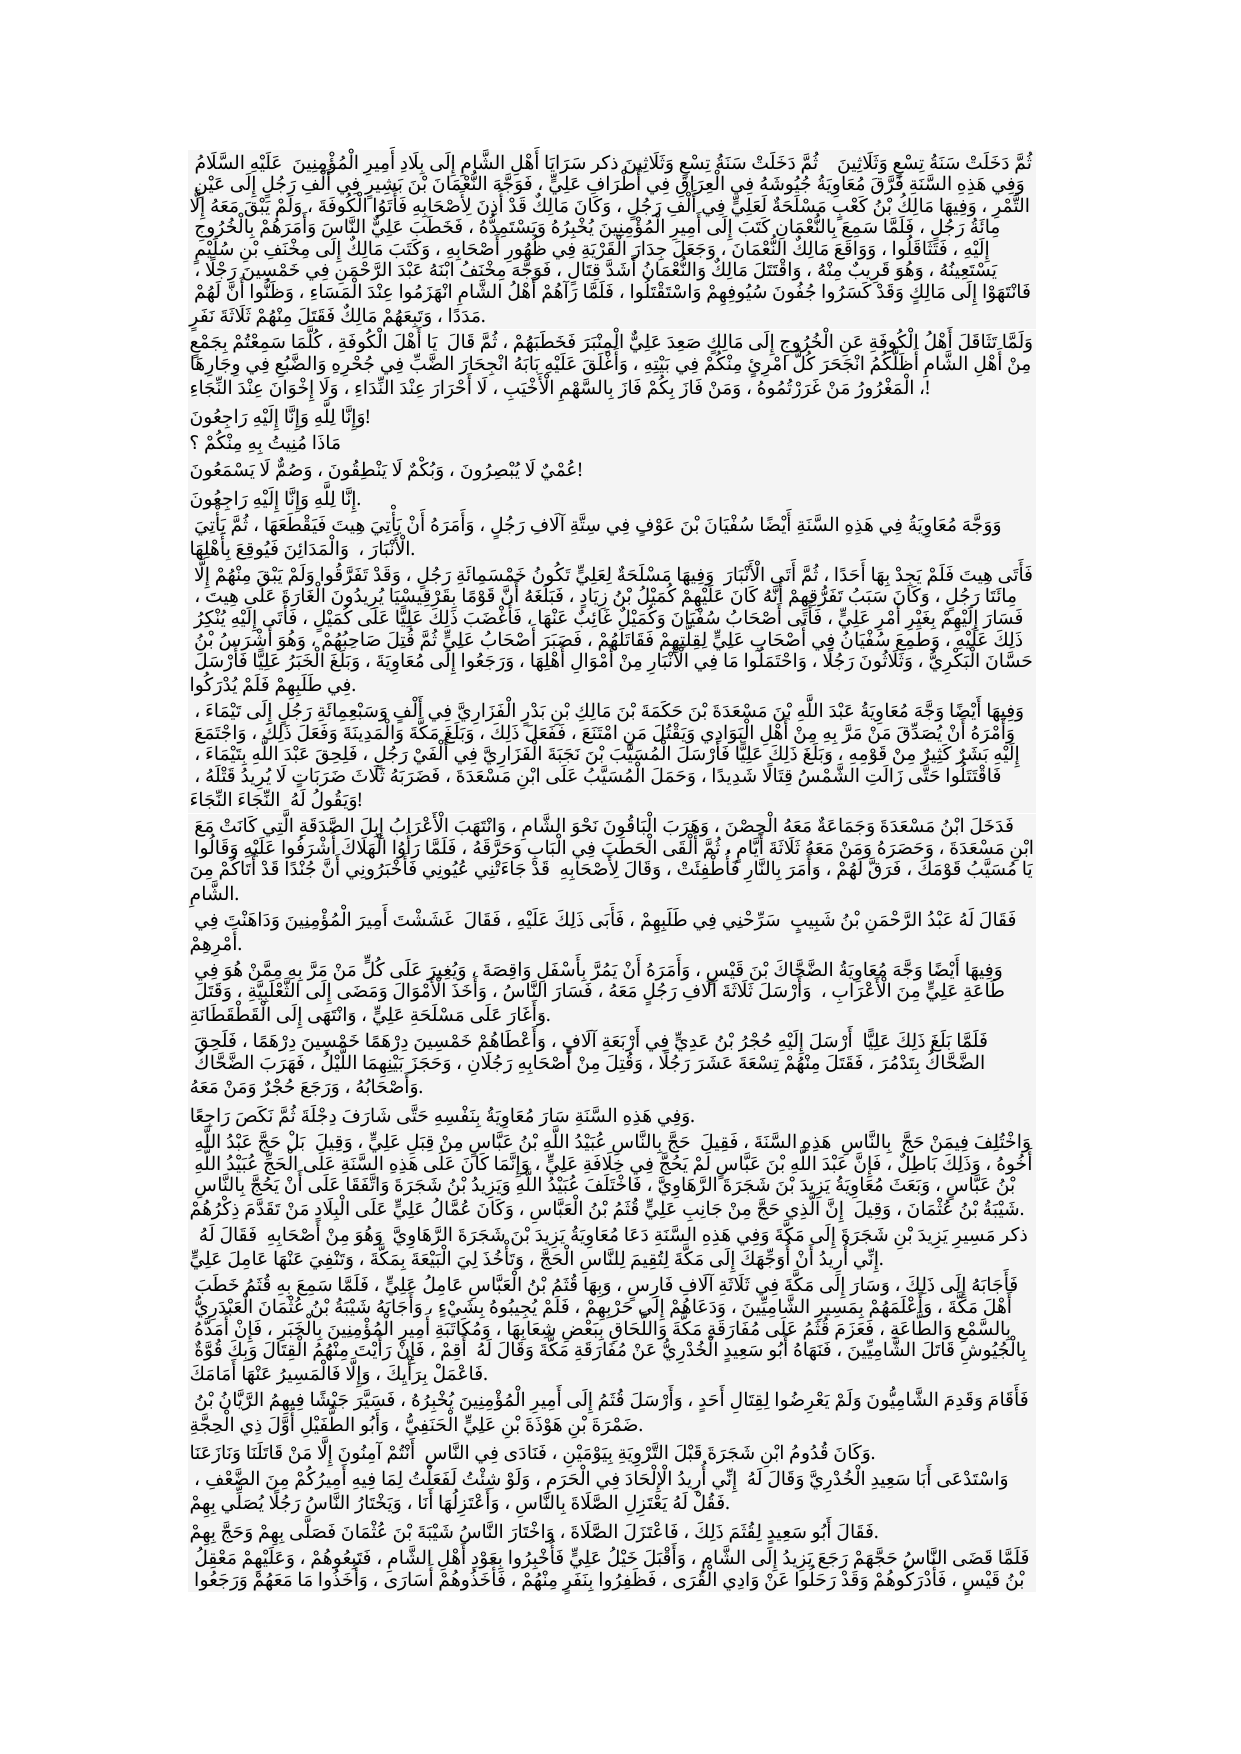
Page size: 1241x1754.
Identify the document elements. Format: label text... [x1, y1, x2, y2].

table_cell إِنَّا لِلَّهِ وَإِنَّا إِلَيْهِ رَاجِعُونَ. [188, 483, 1036, 512]
table_cell ذكر مَسِيرِ يَزِيدَ بْنِ شَجَرَةَ إِلَى مَكَّةَ وَفِي هَذِهِ السَّنَةِ دَعَا مُعَاوِيَةُ يَزِيدَ بْنَ شَجَرَةَ الرَّهَاوِيَّ وَهُوَ مِنْ أَصْحَابِهِ فَقَالَ لَهُ إِنِّي أُرِيدُ أَنْ أُوَجِّهَكَ إِلَى مَكَّةَ لِتُقِيمَ لِلنَّاسِ الْحَجَّ ، وَتَأْخُذَ لِيَ الْبَيْعَةَ بِمَكَّةَ ، وَتَنْفِيَ عَنْهَا عَامِلَ عَلِيٍّ. [188, 1223, 1036, 1273]
table_cell مَاذَا مُنِيتُ بِهِ مِنْكُمْ ؟ [188, 430, 1036, 455]
table_cell عُمْيٌ لَا يُبْصِرُونَ ، وَبُكْمٌ لَا يَنْطِقُونَ ، وَصُمٌّ لَا يَسْمَعُونَ! [188, 455, 1036, 483]
table_cell وَفِيهَا أَيْضًا وَجَّهَ مُعَاوِيَةُ الضَّحَّاكَ بْنَ قَيْسٍ ، وَأَمَرَهُ أَنْ يَمُرَّ بِأَسْفَلِ وَاقِصَةَ ، وَيُغِيرَ عَلَى كُلٍّ مَنْ مَرَّ بِهِ مِمَّنْ هُوَ فِي طَاعَةِ عَلِيٍّ مِنَ الْأَعْرَابِ ، وَأَرْسَلَ ثَلَاثَةَ آلَافِ رَجُلٍ مَعَهُ ، فَسَارَ النَّاسُ ، وَأَخَذَ الْأَمْوَالَ وَمَضَى إِلَى الثَّعْلَبِيَّةِ ، وَقَتَلَ وَأَغَارَ عَلَى مَسْلَحَةِ عَلِيٍّ ، وَانْتَهَى إِلَى الْقَطْقَطَانَةِ. [188, 957, 1036, 1029]
table_cell فَدَخَلَ ابْنُ مَسْعَدَةَ وَجَمَاعَةٌ مَعَهُ الْحِصْنَ ، وَهَرَبَ الْبَاقُونَ نَحْوَ الشَّامِ ، وَانْتَهَبَ الْأَعْرَابُ إِبِلَ الصَّدَقَةِ الَّتِي كَانَتْ مَعَ ابْنِ مَسْعَدَةَ ، وَحَصَرَهُ وَمَنْ مَعَهُ ثَلَاثَةَ أَيَّامٍ ، ثُمَّ أَلْقَى الْحَطَبَ فِي الْبَابِ وَحَرَّقَهُ ، فَلَمَّا رَأَوُا الْهَلَاكَ أَشْرَفُوا عَلَيْهِ وَقَالُوا يَا مُسَيَّبُ قَوْمَكَ ، فَرَقَّ لَهُمْ ، وَأَمَرَ بِالنَّارِ فَأُطْفِئَتْ ، وَقَالَ لِأَصْحَابِهِ قَدْ جَاءَتْنِي عُيُونِي فَأَخْبَرُونِي أَنَّ جُنْدًا قَدْ أَتَاكُمْ مِنَ الشَّامِ. [188, 814, 1036, 907]
table_cell وَكَانَ قُدُومُ ابْنِ شَجَرَةَ قَبْلَ التَّرْوِيَةِ بِيَوْمَيْنِ ، فَنَادَى فِي النَّاسِ أَنْتُمْ آمِنُونَ إِلَّا مَنْ قَاتَلَنَا وَنَازَعَنَا. [188, 1438, 1036, 1467]
table_cell فَلَمَّا بَلَغَ ذَلِكَ عَلِيًّا أَرْسَلَ إِلَيْهِ حُجْرُ بْنُ عَدِيٍّ فِي أَرْبَعَةِ آلَافٍ ، وَأَعْطَاهُمْ خَمْسِينَ دِرْهَمًا خَمْسِينَ دِرْهَمًا ، فَلَحِقَ الضَّحَّاكُ بِتَدْمُرَ ، فَقَتَلَ مِنْهُمْ تِسْعَةَ عَشَرَ رَجُلًا ، وَقُتِلَ مِنْ أَصْحَابِهِ رَجُلَانِ ، وَحَجَزَ بَيْنِهِمَا اللَّيْلُ ، فَهَرَبَ الضَّحَّاكُ وَأَصْحَابُهُ ، وَرَجَعَ حُجْرٌ وَمَنْ مَعَهُ. [188, 1029, 1036, 1101]
table_cell وَاسْتَدْعَى أَبَا سَعِيدِ الْخُدْرِيَّ وَقَالَ لَهُ إِنِّي أُرِيدُ الْإِلْحَادَ فِي الْحَرَمِ ، وَلَوْ شِئْتُ لَفَعَلْتُ لِمَا فِيهِ أَمِيرُكُمْ مِنَ الضَّعْفِ ، فَقُلْ لَهُ يَعْتَزِلِ الصَّلَاةَ بِالنَّاسِ ، وَأَعْتَزِلُهَا أَنَا ، وَيَخْتَارُ النَّاسُ رَجُلًا يُصَلِّي بِهِمْ. [188, 1467, 1036, 1517]
table_cell وَوَجَّهَ مُعَاوِيَةُ فِي هَذِهِ السَّنَةِ أَيْضًا سُفْيَانَ بْنَ عَوْفٍ فِي سِتَّةِ آلَافِ رَجُلٍ ، وَأَمَرَهُ أَنْ يَأْتِيَ هِيتَ فَيَقْطَعَهَا ، ثُمَّ يَأْتِيَ الْأَنْبَارَ ، وَالْمَدَائِنَ فَيُوقِعَ بِأَهْلِهَا. [188, 512, 1036, 562]
table_cell فَقَالَ أَبُو سَعِيدٍ لِقُثَمَ ذَلِكَ ، فَاعْتَزَلَ الصَّلَاةَ ، وَاخْتَارَ النَّاسُ شَيْبَةَ بْنَ عُثْمَانَ فَصَلَّى بِهِمْ وَحَجَّ بِهِمْ. [188, 1517, 1036, 1545]
table_cell فَأَجَابَهُ إِلَى ذَلِكَ ، وَسَارَ إِلَى مَكَّةَ فِي ثَلَاثَةِ آلَافِ فَارِسٍ ، وَبِهَا قُثَمُ بْنُ الْعَبَّاسِ عَامِلُ عَلِيٍّ ، فَلَمَّا سَمِعَ بِهِ قُثَمُ خَطَبَ أَهْلَ مَكَّةَ ، وَأَعْلَمَهُمْ بِمَسِيرِ الشَّامِيِّينَ ، وَدَعَاهُمْ إِلَى حَرْبِهِمْ ، فَلَمْ يُجِيبُوهُ بِشَيْءٍ ، وَأَجَابَهُ شَيْبَةُ بْنُ عُثْمَانَ الْعَبْدَرِيُّ بِالسَّمْعِ وَالطَّاعَةِ ، فَعَزَمَ قُثَمُ عَلَى مُفَارَقَةِ مَكَّةَ وَاللَّحَاقِ بِبَعْضِ شِعَابِهَا ، وَمُكَاتَبَةِ أَمِيرِ الْمُؤْمِنِينَ بِالْخَبَرِ ، فَإِنْ أَمَدَّهُ بِالْجُيُوشِ قَاتَلَ الشَّامِيِّينَ ، فَنَهَاهُ أَبُو سَعِيدٍ الْخُدْرِيُّ عَنْ مُفَارَقَةِ مَكَّةَ وَقَالَ لَهُ أَقِمْ ، فَإِنْ رَأَيْتَ مِنْهُمُ الْقِتَالَ وَبِكَ قُوَّةٌ فَاعْمَلْ بِرَأْيِكَ ، وَإِلَّا فَالْمَسِيرُ عَنْهَا أَمَامَكَ. [188, 1273, 1036, 1388]
table_cell وَفِيهَا أَيْضًا وَجَّهَ مُعَاوِيَةُ عَبْدَ اللَّهِ بْنَ مَسْعَدَةَ بْنَ حَكَمَةَ بْنَ مَالِكِ بْنِ بَدْرٍ الْفَزَارِيَّ فِي أَلْفٍ وَسَبْعِمِائَةِ رَجُلٍ إِلَى تَيْمَاءَ ، وَأَمْرَهُ أَنْ يُصَدِّقَ مَنْ مَرَّ بِهِ مِنْ أَهْلِ الْبَوَادِي وَيَقْتُلَ مَنِ امْتَنَعَ ، فَفَعَلَ ذَلِكَ ، وَبَلَغَ مَكَّةَ وَالْمَدِينَةَ وَفَعَلَ ذَلِكَ ، وَاجْتَمَعَ إِلَيْهِ بَشَرٌ كَثِيرٌ مِنْ قَوْمِهِ ، وَبَلَغَ ذَلِكَ عَلِيًّا فَأَرْسَلَ الْمُسَيَّبَ بْنَ نَجَبَةَ الْفَزَارِيَّ فِي أَلْفَيْ رَجُلٍ ، فَلِحِقَ عَبْدَ اللَّهِ بِتَيْمَاءَ ، فَاقْتَتَلُوا حَتَّى زَالَتِ الشَّمْسُ قِتَالًا شَدِيدًا ، وَحَمَلَ الْمُسَيَّبُ عَلَى ابْنِ مَسْعَدَةَ ، فَضَرَبَهُ ثَلَاثَ ضَرَبَاتٍ لَا يُرِيدُ قَتْلَهُ ، وَيَقُولُ لَهُ النِّجَاءَ النِّجَاءَ! [188, 699, 1036, 813]
table_cell ثُمَّ دَخَلَتْ سَنَةُ تِسْعٍ وَثَلَاثِينَ ثُمَّ دَخَلَتْ سَنَةُ تِسْعٍ وَثَلَاثِينَ ذكر سَرَايَا أَهْلِ الشَّامِ إِلَى بِلَادِ أَمِيرِ الْمُؤْمِنِينَ عَلَيْهِ السَّلَامُ وَفِي هَذِهِ السَّنَةِ فَرَّقَ مُعَاوِيَةُ جُيُوشَهُ فِي الْعِرَاقِ فِي أَطْرَافِ عَلِيٍّ ، فَوَجَّهَ النُّعْمَانَ بْنَ بَشِيرٍ فِي أَلْفِ رَجُلٍ إِلَى عَيْنِ التَّمْرِ ، وَفِيهَا مَالِكُ بْنُ كَعْبٍ مَسْلَحَةٌ لَعَلِيٍّ فِي أَلْفِ رَجُلٍ ، وَكَانَ مَالِكٌ قَدْ أَذِنَ لِأَصْحَابِهِ فَأَتَوُا الْكُوفَةَ ، وَلَمْ يَبْقَ مَعَهُ إِلَّا مِائَةُ رَجُلٍ ، فَلَمَّا سَمِعَ بِالنُّعْمَانِ كَتَبَ إِلَى أَمِيرِ الْمُؤْمِنِينَ يُخْبِرُهُ وَيَسْتَمِدُّهُ ، فَخَطَبَ عَلِيٌّ النَّاسَ وَأَمَرَهُمْ بِالْخُرُوجِ إِلَيْهِ ، فَتَثَاقَلُوا ، وَوَاقَعَ مَالِكٌ النُّعْمَانَ ، وَجَعَلَ جِدَارَ الْقَرْيَةِ فِي ظُهُورِ أَصْحَابِهِ ، وَكَتَبَ مَالِكٌ إِلَى مِخْنَفِ بْنِ سُلَيْمٍ يَسْتَعِينُهُ ، وَهُوَ قَرِيبٌ مِنْهُ ، وَاقْتَتَلَ مَالِكٌ وَالنُّعْمَانُ أَشَدَّ قِتَالٍ ، فَوَجَّهَ مِخْنَفُ ابْنَهُ عَبْدَ الرَّحْمَنِ فِي خَمْسِينَ رَجْلًا ، فَانْتَهَوْا إِلَى مَالِكٍ وَقَدْ كَسَرُوا جُفُونَ سُيُوفِهِمْ وَاسْتَقْتَلُوا ، فَلَمَّا رَآهُمْ أَهْلُ الشَّامِ انْهَزَمُوا عِنْدَ الْمَسَاءِ ، وَظَنُّوا أَنَّ لَهُمْ مَدَدًا ، وَتَبِعَهُمْ مَالِكٌ فَقَتَلَ مِنْهُمْ ثَلَاثَةَ نَفَرٍ. [188, 150, 1036, 329]
table_cell فَأَقَامَ وَقَدِمَ الشَّامِيُّونَ وَلَمْ يَعْرِضُوا لِقِتَالِ أَحَدٍ ، وَأَرْسَلَ قُثَمُ إِلَى أَمِيرِ الْمُؤْمِنِينَ يُخْبِرُهُ ، فَسَيَّرَ جَيْشًا فِيهِمُ الرَّيَّانُ بْنُ ضَمْرَةَ بْنِ هَوْذَةَ بْنِ عَلِيٍّ الْحَنَفِيُّ ، وَأَبُو الطُّفَيْلِ أَوَّلَ ذِي الْحِجَّةِ. [188, 1388, 1036, 1438]
table_cell فَأَتَى هِيتَ فَلَمْ يَجِدْ بِهَا أَحَدًا ، ثُمَّ أَتَى الْأَنْبَارَ وَفِيهَا مَسْلَحَةٌ لِعَلِيٍّ تَكُونُ خَمْسَمِائَةِ رَجُلٍ ، وَقَدْ تَفَرَّقُوا وَلَمْ يَبْقَ مِنْهُمْ إِلَّا مِائَتَا رَجُلٍ ، وَكَانَ سَبَبُ تَفَرُّقِهِمْ أَنَّهُ كَانَ عَلَيْهِمْ كُمَيْلُ بْنُ زِيَادٍ ، فَبَلَغَهُ أَنَّ قَوْمًا بِقَرْقِيسْيَا يُرِيدُونَ الْغَارَةَ عَلَى هِيتَ ، فَسَارَ إِلَيْهِمْ بِغَيْرِ أَمْرِ عَلِيٍّ ، فَأَتَى أَصْحَابُ سُفْيَانَ وَكُمَيْلٌ غَائِبٌ عَنْهَا ، فَأَغْضَبَ ذَلِكَ عَلِيًّا عَلَى كُمَيْلٍ ، فَأَتَى إِلَيْهِ يُنْكِرُ ذَلِكَ عَلَيْهِ ، وَطَمِعَ سُفْيَانُ فِي أَصْحَابِ عَلِيٍّ لِقِلَّتِهِمْ فَقَاتَلَهُمْ ، فَصَبَرَ أَصْحَابُ عَلِيٍّ ثُمَّ قُتِلَ صَاحِبُهُمْ ، وَهُوَ أَشْرَسُ بْنُ حَسَّانَ الْبَكْرِيُّ ، وَثَلَاثُونَ رَجُلًا ، وَاحْتَمَلُوا مَا فِي الْأَنْبَارِ مِنْ أَمْوَالِ أَهْلِهَا ، وَرَجَعُوا إِلَى مُعَاوِيَةَ ، وَبَلَغَ الْخَبَرُ عَلِيًّا فَأَرْسَلَ فِي طَلَبِهِمْ فَلَمْ يُدْرَكُوا. [188, 562, 1036, 699]
table_cell وَاخْتُلِفَ فِيمَنْ حَجَّ بِالنَّاسِ هَذِهِ السَّنَةَ ، فَقِيلَ حَجَّ بِالنَّاسِ عُبَيْدُ اللَّهِ بْنُ عَبَّاسٍ مِنْ قِبَلِ عَلِيٍّ ، وَقِيلَ بَلْ حَجَّ عَبْدُ اللَّهِ أَخُوهُ ، وَذَلِكَ بَاطِلٌ ، فَإِنَّ عَبْدَ اللَّهِ بْنَ عَبَّاسٍ لَمْ يَحُجَّ فِي خِلَافَةِ عَلِيٍّ ، وَإِنَّمَا كَانَ عَلَى هَذِهِ السَّنَةِ عَلَى الْحَجِّ عُبَيْدُ اللَّهِ بْنُ عَبَّاسٍ ، وَبَعَثَ مُعَاوِيَةُ يَزِيدَ بْنَ شَجَرَةَ الرَّهَاوِيَّ ، فَاخْتَلَفَ عُبَيْدُ اللَّهِ وَيَزِيدُ بْنُ شَجَرَةَ وَاتَّفَقَا عَلَى أَنْ يَحُجَّ بِالنَّاسِ شَيْبَةُ بْنُ عُثْمَانَ ، وَقِيلَ إِنَّ الَّذِي حَجَّ مِنْ جَانِبِ عَلِيٍّ قُثَمُ بْنُ الْعَبَّاسِ ، وَكَانَ عُمَّالُ عَلِيٍّ عَلَى الْبِلَادِ مَنْ تَقَدَّمَ ذِكْرُهُمْ. [188, 1129, 1036, 1223]
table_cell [188, 1545, 1036, 1592]
table_cell فَقَالَ لَهُ عَبْدُ الرَّحْمَنِ بْنُ شَبِيبٍ سَرِّحْنِي فِي طَلَبِهِمْ ، فَأَبَى ذَلِكَ عَلَيْهِ ، فَقَالَ غَشَشْتَ أَمِيرَ الْمُؤْمِنِينَ وَدَاهَنْتَ فِي أَمْرِهِمْ. [188, 907, 1036, 957]
table_cell وَفِي هَذِهِ السَّنَةِ سَارَ مُعَاوِيَةُ بِنَفْسِهِ حَتَّى شَارَفَ دِجْلَةَ ثُمَّ نَكَصَ رَاجِعًا. [188, 1101, 1036, 1129]
table_cell وَإِنَّا لِلَّهِ وَإِنَّا إِلَيْهِ رَاجِعُونَ! [188, 401, 1036, 430]
table_cell وَلَمَّا تَثَاقَلَ أَهْلُ الْكُوفَةِ عَنِ الْخُرُوجِ إِلَى مَالِكٍ صَعِدَ عَلِيٌّ الْمِنْبَرَ فَخَطَبَهُمْ ، ثُمَّ قَالَ يَا أَهْلَ الْكُوفَةِ ، كُلَّمَا سَمِعْتُمْ بِجَمْعٍ مِنْ أَهْلِ الشَّامِ أَظَلَّكُمُ انْجَحَرَ كُلُّ امْرِئٍ مِنْكُمْ فِي بَيْتِهِ ، وَأَغْلَقَ عَلَيْهِ بَابَهُ انْجِحَارَ الضَّبِّ فِي جُحْرِهِ وَالضَّبُعِ فِي وِجَارِهَا ، الْمَغْرُورُ مَنْ غَرَرْتُمُوهُ ، وَمَنْ فَازَ بِكُمْ فَازَ بِالسَّهْمِ الْأَخْيَبِ ، لَا أَحْرَارَ عِنْدَ النِّدَاءِ ، وَلَا إِخْوَانَ عِنْدَ النِّجَاءِ! [188, 330, 1036, 401]
